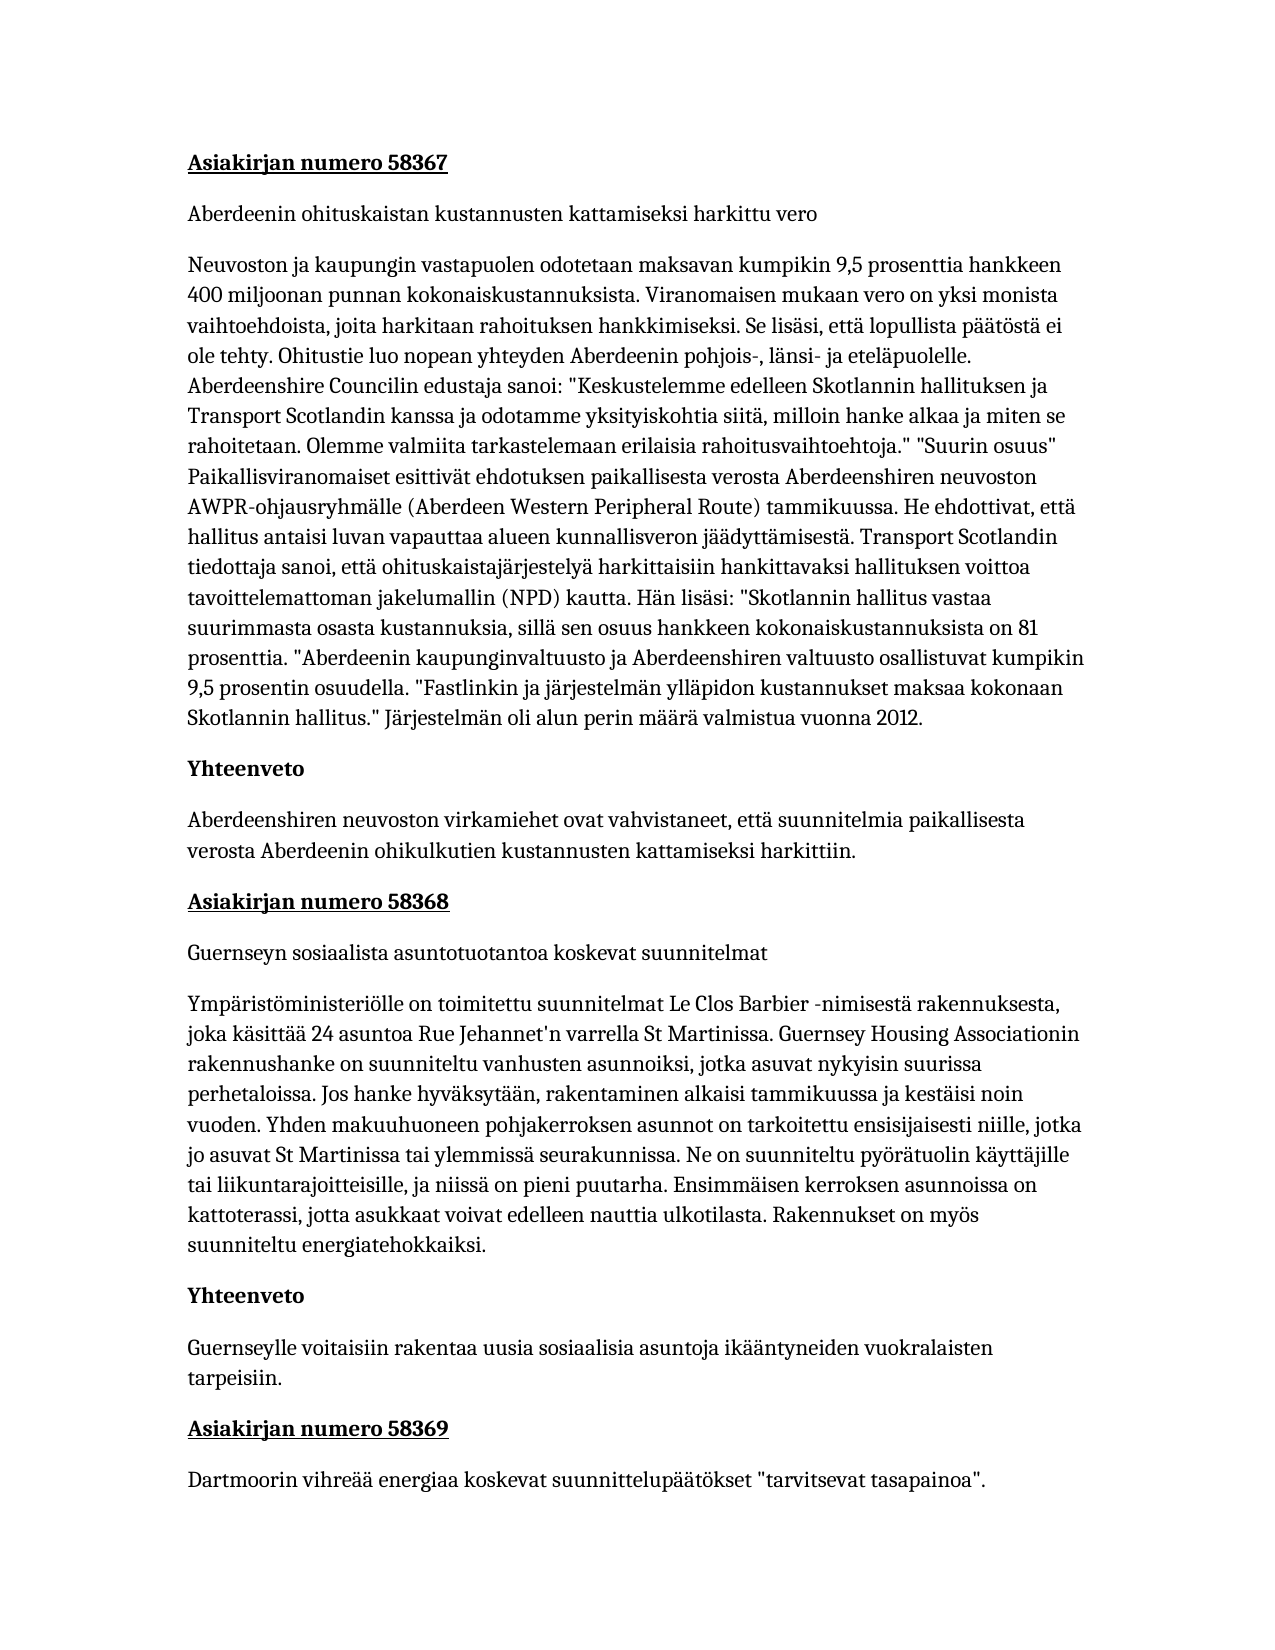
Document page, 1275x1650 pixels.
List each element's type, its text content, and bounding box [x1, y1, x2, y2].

text Yhteenveto [187, 756, 1087, 783]
text Asiakirjan numero 58369 [187, 1416, 1087, 1442]
text Dartmoorin vihreää energiaa koskevat suunnittelupäätökset "tarvitsevat tasapainoa". [187, 1467, 1087, 1493]
text Aberdeenin ohituskaistan kustannusten kattamiseksi harkittu vero [187, 201, 1087, 227]
text Neuvoston ja kaupungin vastapuolen odotetaan maksavan kumpikin 9,5 prosenttia hankkeen 400 miljoonan punnan kokonaiskustannuksista. Viranomaisen mukaan vero on yksi monista vaihtoehdoista, joita harkitaan rahoituksen hankkimiseksi. Se lisäsi, että lopullista päätöstä ei ole tehty. Ohitustie luo nopean yhteyden Aberdeenin pohjois-, länsi- ja eteläpuolelle. Aberdeenshire Councilin edustaja sanoi: "Keskustelemme edelleen Skotlannin hallituksen ja Transport Scotlandin kanssa ja odotamme yksityiskohtia siitä, milloin hanke alkaa ja miten se rahoitetaan. Olemme valmiita tarkastelemaan erilaisia rahoitusvaihtoehtoja." "Suurin osuus" Paikallisviranomaiset esittivät ehdotuksen paikallisesta verosta Aberdeenshiren neuvoston AWPR-ohjausryhmälle (Aberdeen Western Peripheral Route) tammikuussa. He ehdottivat, että hallitus antaisi luvan vapauttaa alueen kunnallisveron jäädyttämisestä. Transport Scotlandin tiedottaja sanoi, että ohituskaistajärjestelyä harkittaisiin hankittavaksi hallituksen voittoa tavoittelemattoman jakelumallin (NPD) kautta. Hän lisäsi: "Skotlannin hallitus vastaa suurimmasta osasta kustannuksia, sillä sen osuus hankkeen kokonaiskustannuksista on 81 prosenttia. "Aberdeenin kaupunginvaltuusto ja Aberdeenshiren valtuusto osallistuvat kumpikin 9,5 prosentin osuudella. "Fastlinkin ja järjestelmän ylläpidon kustannukset maksaa kokonaan Skotlannin hallitus." Järjestelmän oli alun perin määrä valmistua vuonna 2012. [187, 252, 1087, 732]
text Ympäristöministeriölle on toimitettu suunnitelmat Le Clos Barbier -nimisestä rakennuksesta, joka käsittää 24 asuntoa Rue Jehannet'n varrella St Martinissa. Guernsey Housing Associationin rakennushanke on suunniteltu vanhusten asunnoiksi, jotka asuvat nykyisin suurissa perhetaloissa. Jos hanke hyväksytään, rakentaminen alkaisi tammikuussa ja kestäisi noin vuoden. Yhden makuuhuoneen pohjakerroksen asunnot on tarkoitettu ensisijaisesti niille, jotka jo asuvat St Martinissa tai ylemmissä seurakunnissa. Ne on suunniteltu pyörätuolin käyttäjille tai liikuntarajoitteisille, ja niissä on pieni puutarha. Ensimmäisen kerroksen asunnoissa on kattoterassi, jotta asukkaat voivat edelleen nauttia ulkotilasta. Rakennukset on myös suunniteltu energiatehokkaiksi. [187, 991, 1087, 1259]
text Aberdeenshiren neuvoston virkamiehet ovat vahvistaneet, että suunnitelmia paikallisesta verosta Aberdeenin ohikulkutien kustannusten kattamiseksi harkittiin. [187, 807, 1087, 864]
text Asiakirjan numero 58368 [187, 888, 1087, 915]
text Asiakirjan numero 58367 [187, 150, 1087, 176]
text Guernseylle voitaisiin rakentaa uusia sosiaalisia asuntoja ikääntyneiden vuokralaisten tarpeisiin. [187, 1334, 1087, 1391]
text Yhteenveto [187, 1283, 1087, 1310]
text Guernseyn sosiaalista asuntotuotantoa koskevat suunnitelmat [187, 939, 1087, 966]
